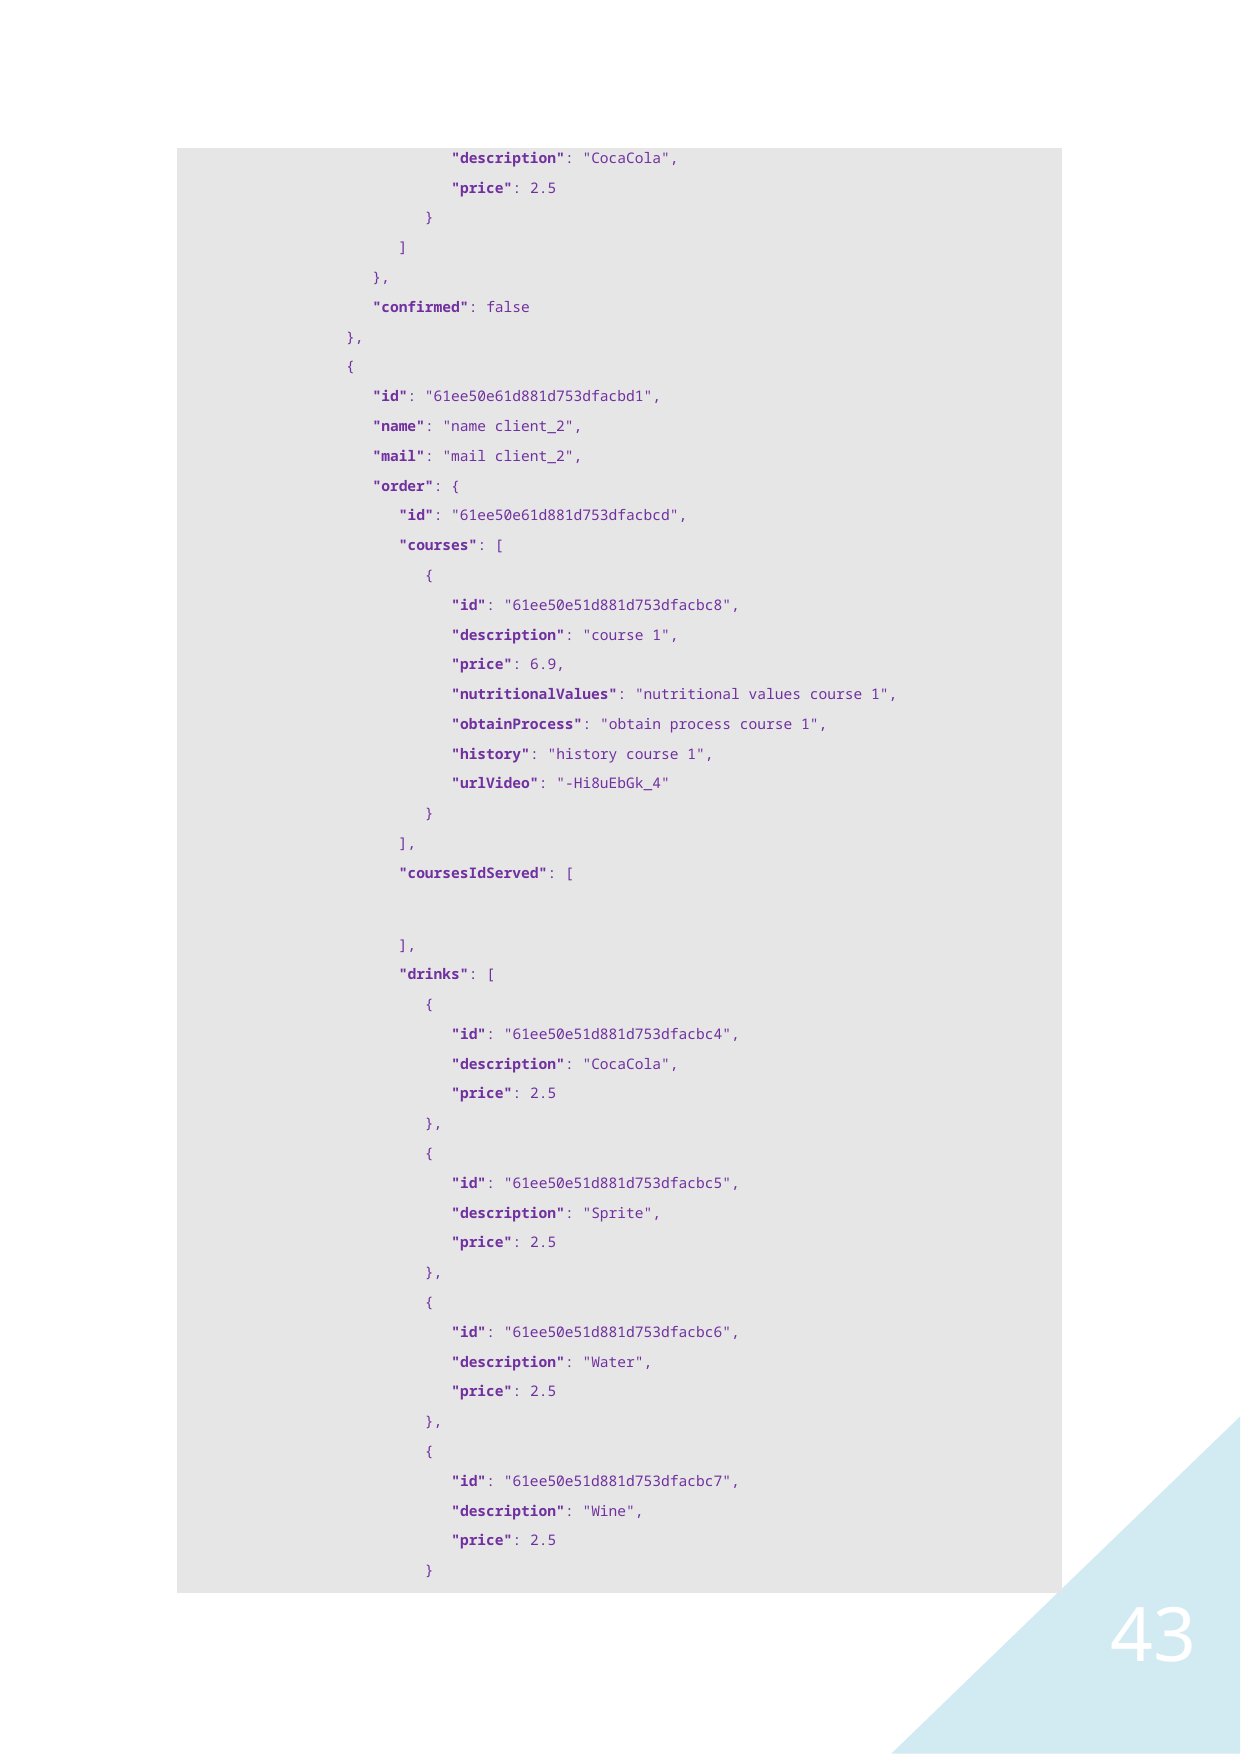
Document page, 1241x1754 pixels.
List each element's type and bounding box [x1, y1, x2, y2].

table_header [177, 148, 1062, 1593]
